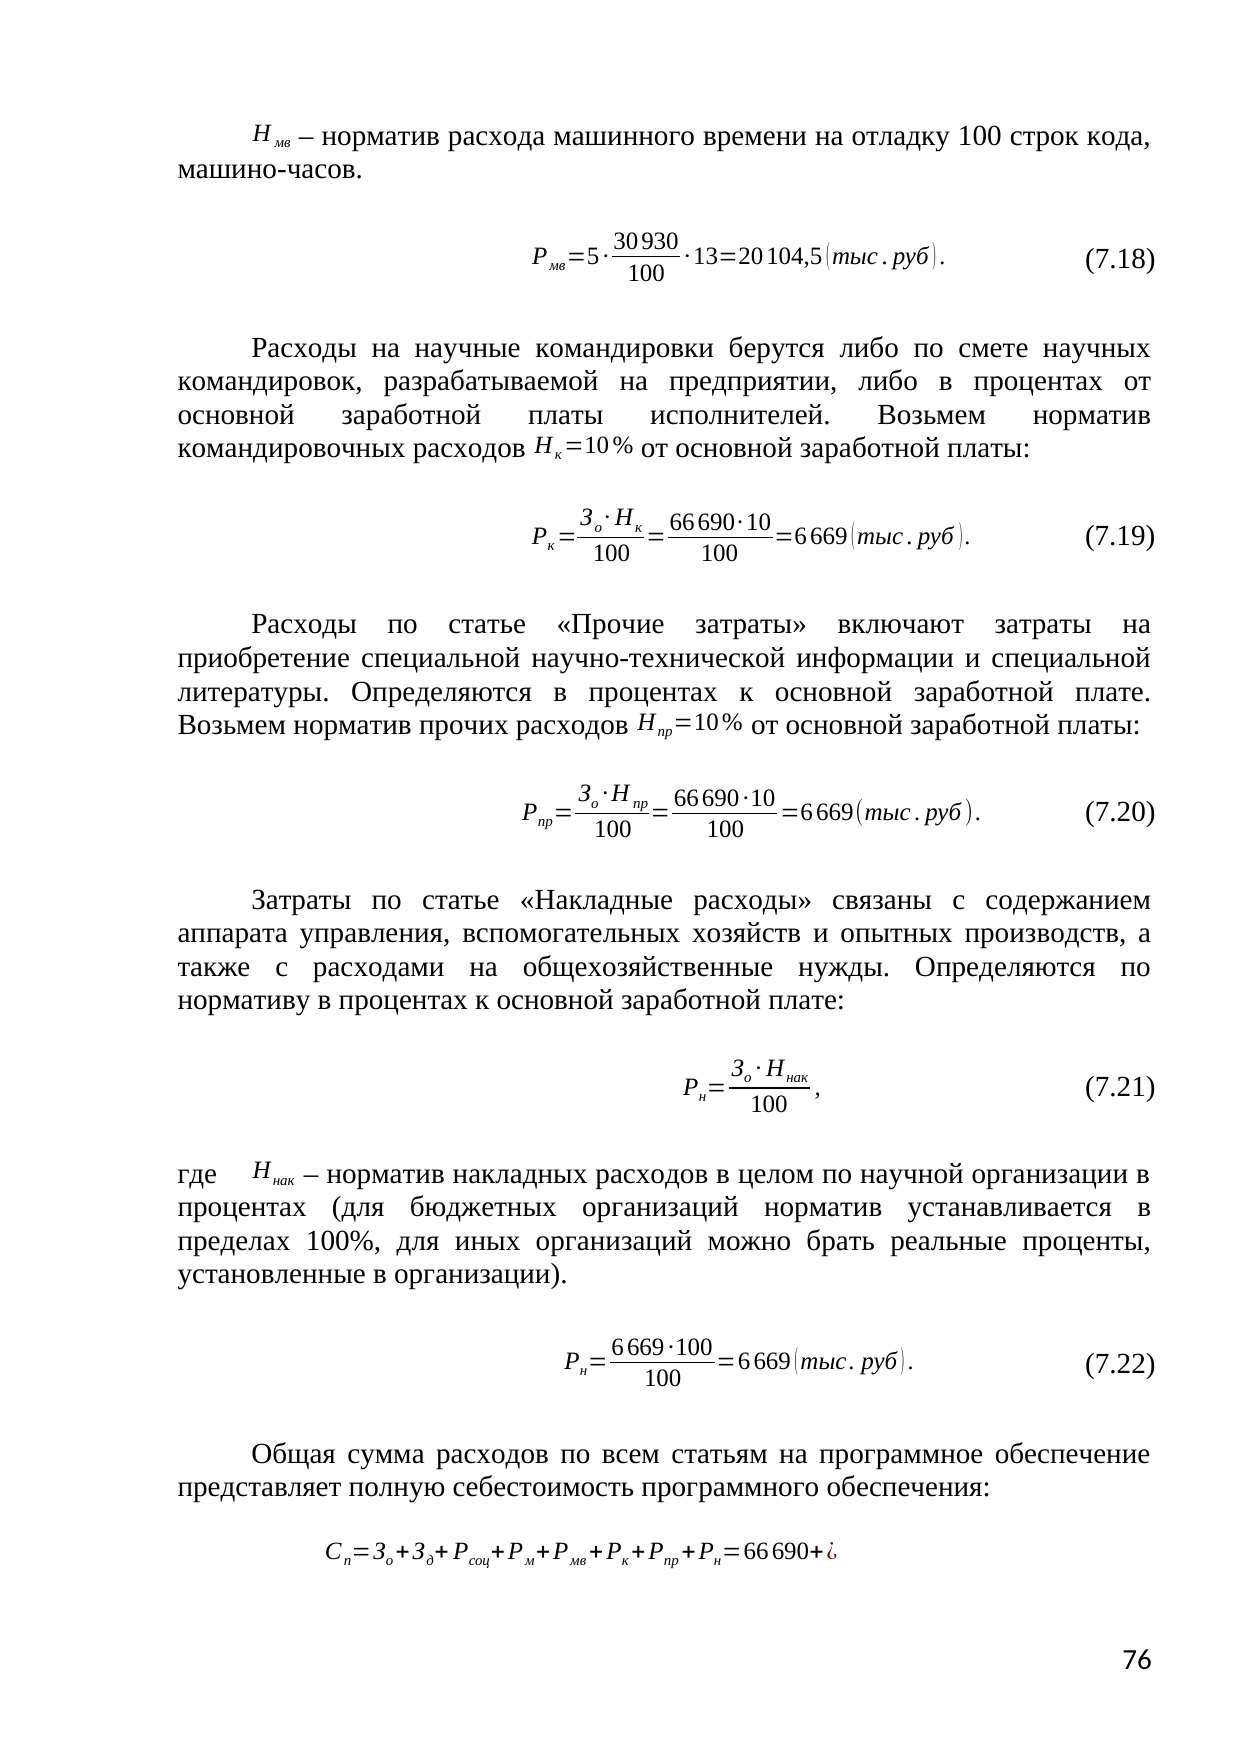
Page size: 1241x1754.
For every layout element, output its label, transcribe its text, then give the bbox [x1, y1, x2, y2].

text Расходы на научные командировки берутся либо по смете научных командировок, разрабатываемой на предприятии, либо в процентах от основной заработной платы исполнителей. Возьмем норматив командировочных расходов от основной заработной платы: [177, 330, 1152, 464]
table_header [166, 1050, 1073, 1122]
table_header (7.18) [1048, 219, 1167, 296]
table_header (7.19) [1074, 498, 1167, 573]
table_header [166, 774, 1073, 848]
text – норматив расхода машинного времени на отладку 100 строк кода, машино-часов. [177, 118, 1152, 185]
text Затраты по статье «Накладные расходы» связаны с содержанием аппарата управления, вспомогательных хозяйств и опытных производств, а также с расходами на общехозяйственные нужды. Определяются по нормативу в процентах к основной заработной плате: [177, 882, 1152, 1016]
table_header [166, 1324, 1048, 1402]
table_header (7.21) [1074, 1050, 1167, 1122]
table_header (7.20) [1074, 774, 1167, 848]
table_header (7.22) [1048, 1324, 1167, 1402]
text где – норматив накладных расходов в целом по научной организации в процентах (для бюджетных организаций норматив устанавливается в пределах 100%, для иных организаций можно брать реальные проценты, установленные в организации). [177, 1156, 1152, 1290]
text Расходы по статье «Прочие затраты» включают затраты на приобретение специальной научно-технической информации и специальной литературы. Определяются в процентах к основной заработной плате. Возьмем норматив прочих расходов от основной заработной платы: [177, 607, 1152, 741]
table_header [166, 498, 1073, 573]
text Общая сумма расходов по всем статьям на программное обеспечение представляет полную себестоимость программного обеспечения: [177, 1436, 1152, 1503]
table_header [166, 219, 1048, 296]
